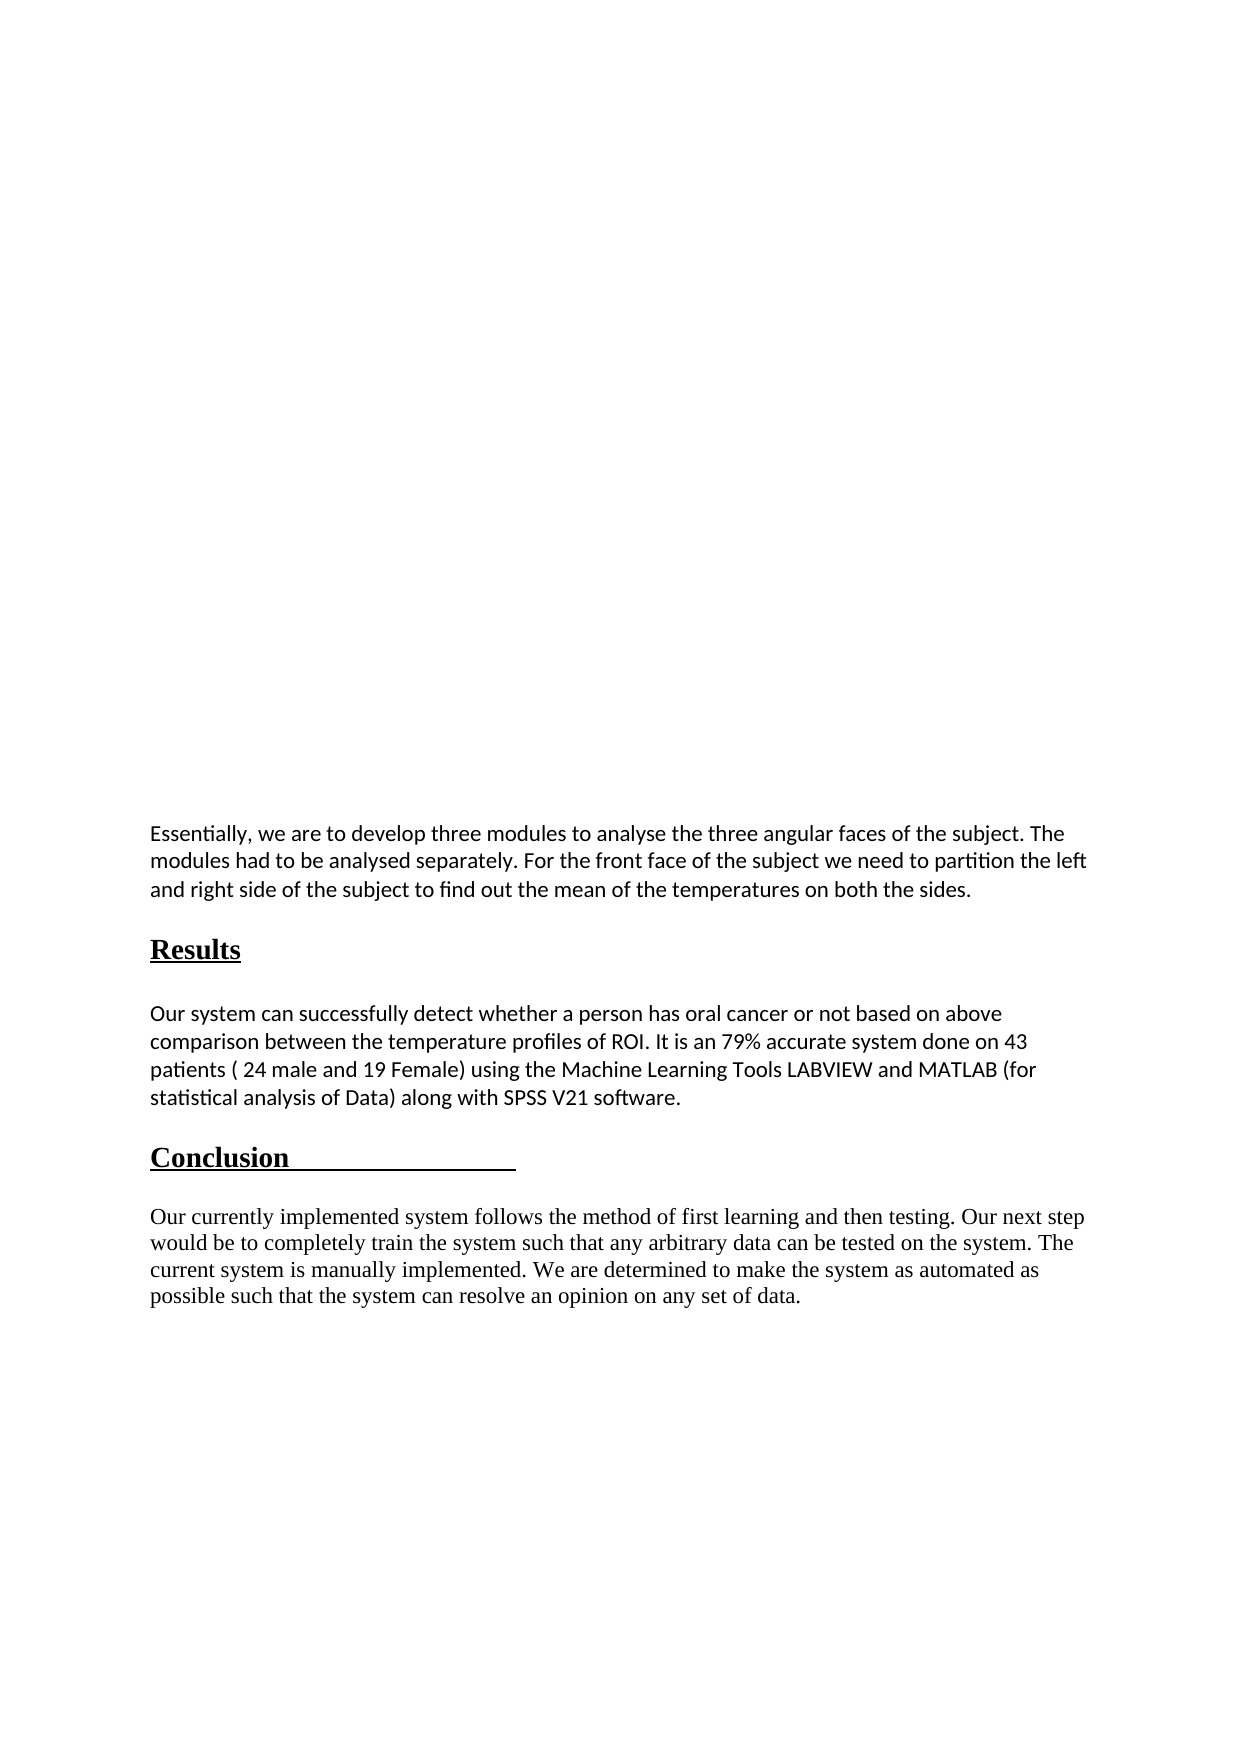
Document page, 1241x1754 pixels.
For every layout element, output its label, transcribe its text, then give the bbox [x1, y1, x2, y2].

text Essentially, we are to develop three modules to analyse the three angular faces of the subject. The modules had to be analysed separately. For the front face of the subject we need to partition the left and right side of the subject to find out the mean of the temperatures on both the sides. [150, 819, 1090, 903]
text Our system can successfully detect whether a person has oral cancer or not based on above comparison between the temperature profiles of ROI. It is an 79% accurate system done on 43 patients ( 24 male and 19 Female) using the Machine Learning Tools LABVIEW and MATLAB (for statistical analysis of Data) along with SPSS V21 software. [150, 999, 1090, 1111]
text Results [150, 932, 1090, 965]
text Conclusion [150, 1140, 1090, 1174]
text Our currently implemented system follows the method of first learning and then testing. Our next step would be to completely train the system such that any arbitrary data can be tested on the system. The current system is manually implemented. We are determined to make the system as automated as possible such that the system can resolve an opinion on any set of data. [150, 1203, 1090, 1308]
